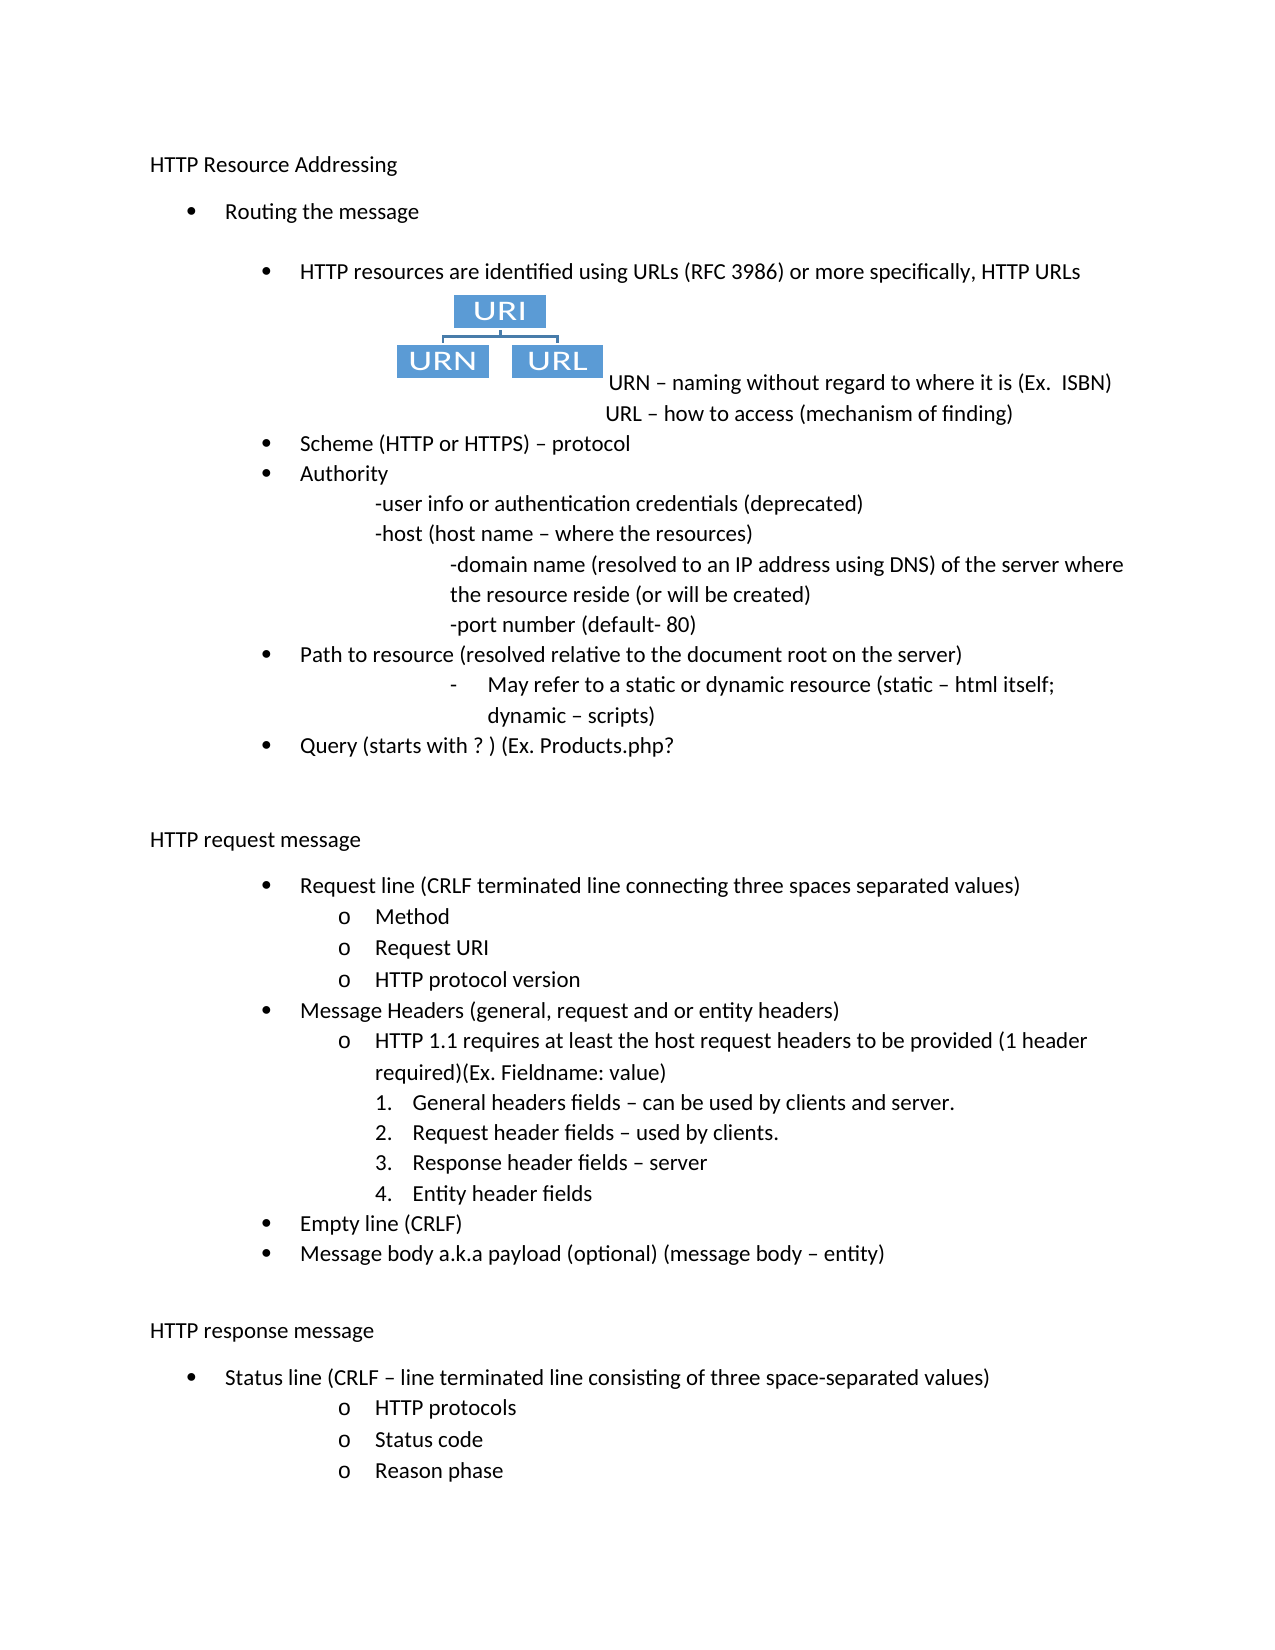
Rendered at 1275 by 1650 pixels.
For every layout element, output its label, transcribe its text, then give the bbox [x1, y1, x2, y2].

list URN – naming without regard to where it is (Ex. ISBN) [300, 287, 1125, 397]
list Status code [337, 1425, 1125, 1454]
list Path to resource (resolved relative to the document root on the server) [262, 640, 1125, 668]
list HTTP 1.1 requires at least the host request headers to be provided (1 header required)(Ex. Fieldname: value) [337, 1026, 1125, 1086]
list Method [337, 902, 1125, 931]
list Scheme (HTTP or HTTPS) – protocol [262, 429, 1125, 457]
list Status line (CRLF – line terminated line consisting of three space-separated values) [187, 1363, 1125, 1391]
list Entity header fields [375, 1179, 1125, 1207]
list Request URI [337, 933, 1125, 962]
list Query (starts with ? ) (Ex. Products.php? [262, 731, 1125, 759]
list May refer to a static or dynamic resource (static – html itself; dynamic – scripts) [450, 671, 1125, 729]
text HTTP request message [150, 825, 1125, 853]
list Message body a.k.a payload (optional) (message body – entity) [262, 1239, 1125, 1267]
list HTTP protocols [337, 1393, 1125, 1422]
list URL – how to access (mechanism of finding) [300, 399, 1125, 427]
list Request line (CRLF terminated line connecting three spaces separated values) [262, 872, 1125, 900]
list HTTP resources are identified using URLs (RFC 3986) or more specifically, HTTP URLs [262, 257, 1125, 285]
list General headers fields – can be used by clients and server. [375, 1088, 1125, 1116]
text HTTP response message [150, 1316, 1125, 1344]
list -host (host name – where the resources) [300, 519, 1125, 548]
list HTTP protocol version [337, 965, 1125, 994]
list Authority [262, 459, 1125, 487]
list -user info or authentication credentials (deprecated) [300, 489, 1125, 517]
list Request header fields – used by clients. [375, 1118, 1125, 1146]
list Message Headers (general, request and or entity headers) [262, 996, 1125, 1024]
list Routing the message [187, 197, 1125, 225]
list -port number (default- 80) [300, 610, 1125, 638]
list Reason phase [337, 1456, 1125, 1485]
list -domain name (resolved to an IP address using DNS) of the server where the resource reside (or will be created) [450, 550, 1125, 608]
list Response header fields – server [375, 1148, 1125, 1176]
text HTTP Resource Addressing [150, 150, 1125, 178]
list Empty line (CRLF) [262, 1209, 1125, 1237]
